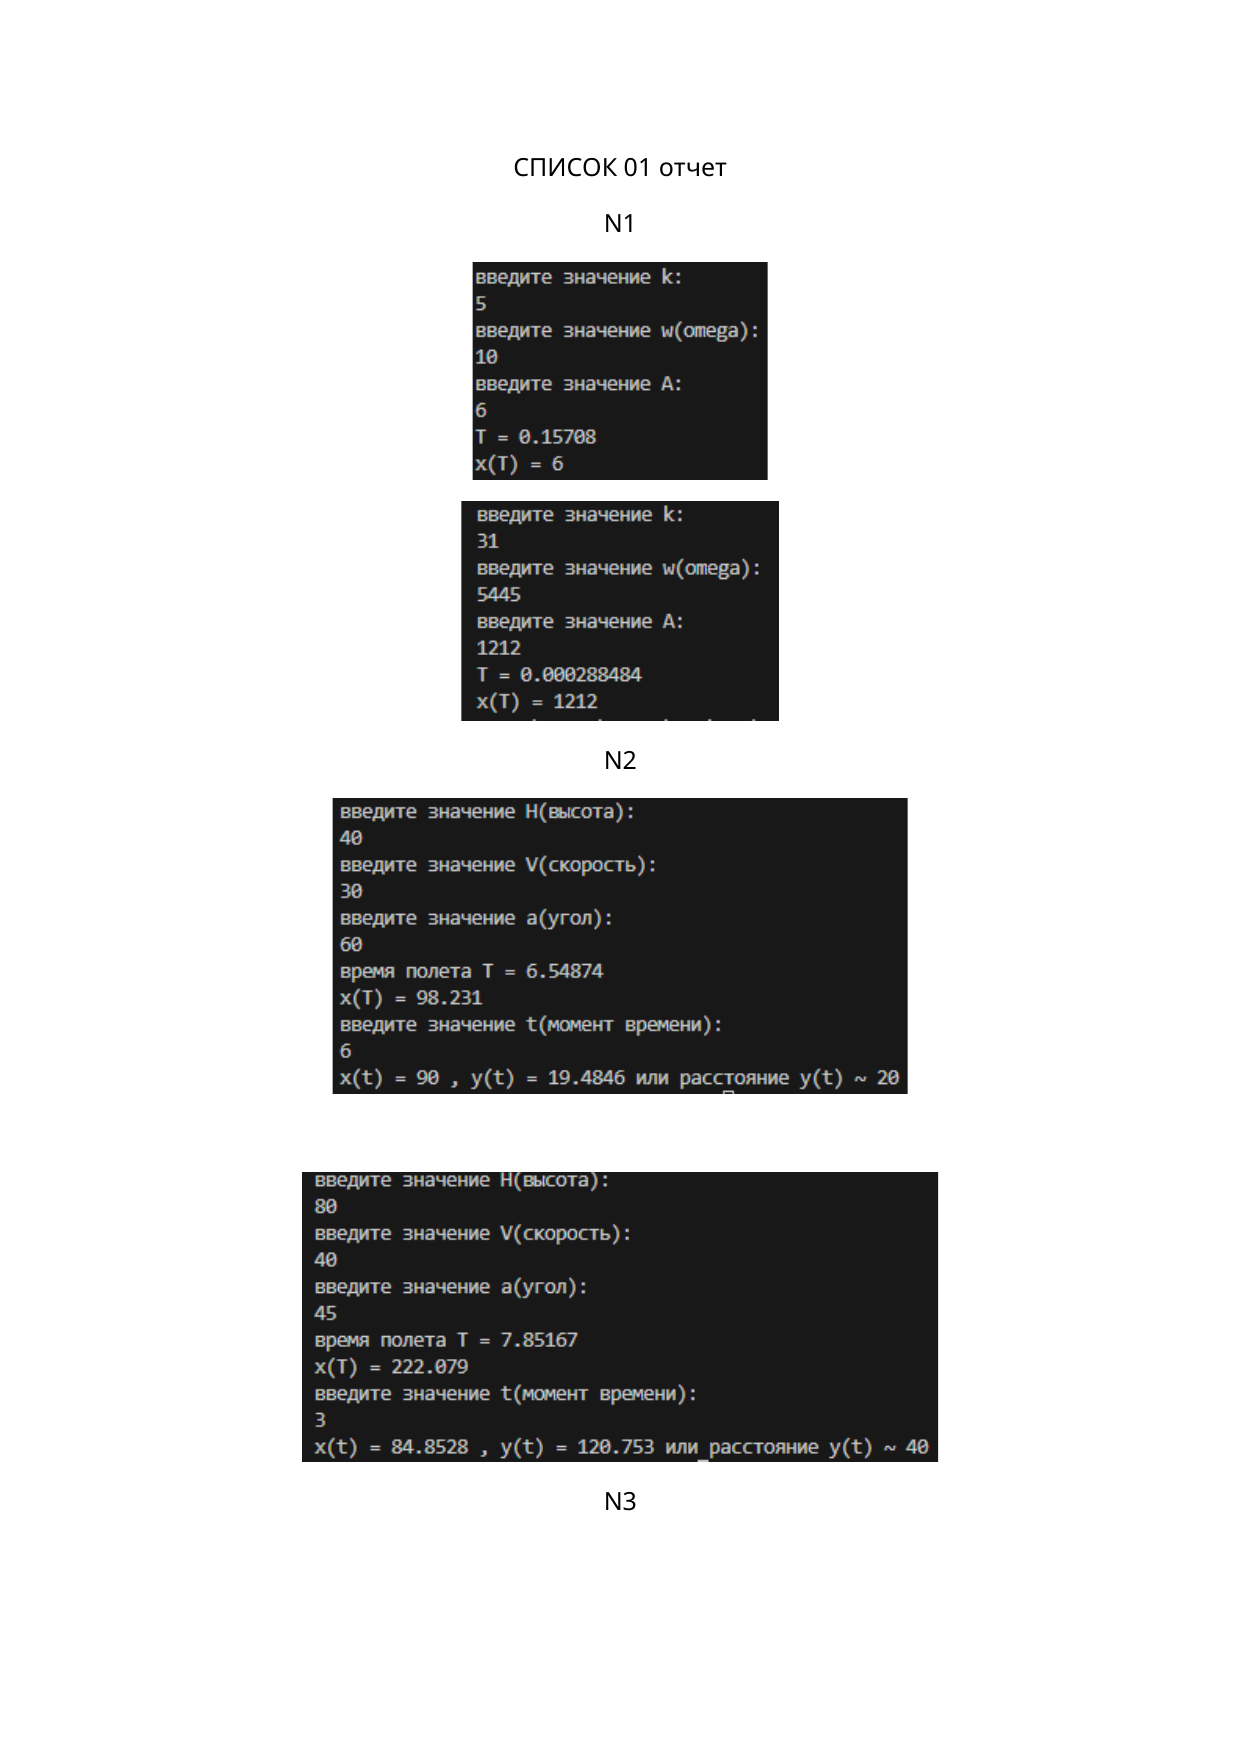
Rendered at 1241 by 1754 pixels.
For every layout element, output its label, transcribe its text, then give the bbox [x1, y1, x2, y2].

text N3 [150, 1483, 1090, 1517]
text СПИСОК 01 отчет [150, 150, 1090, 184]
text N2 [150, 742, 1090, 776]
text N1 [150, 206, 1090, 240]
